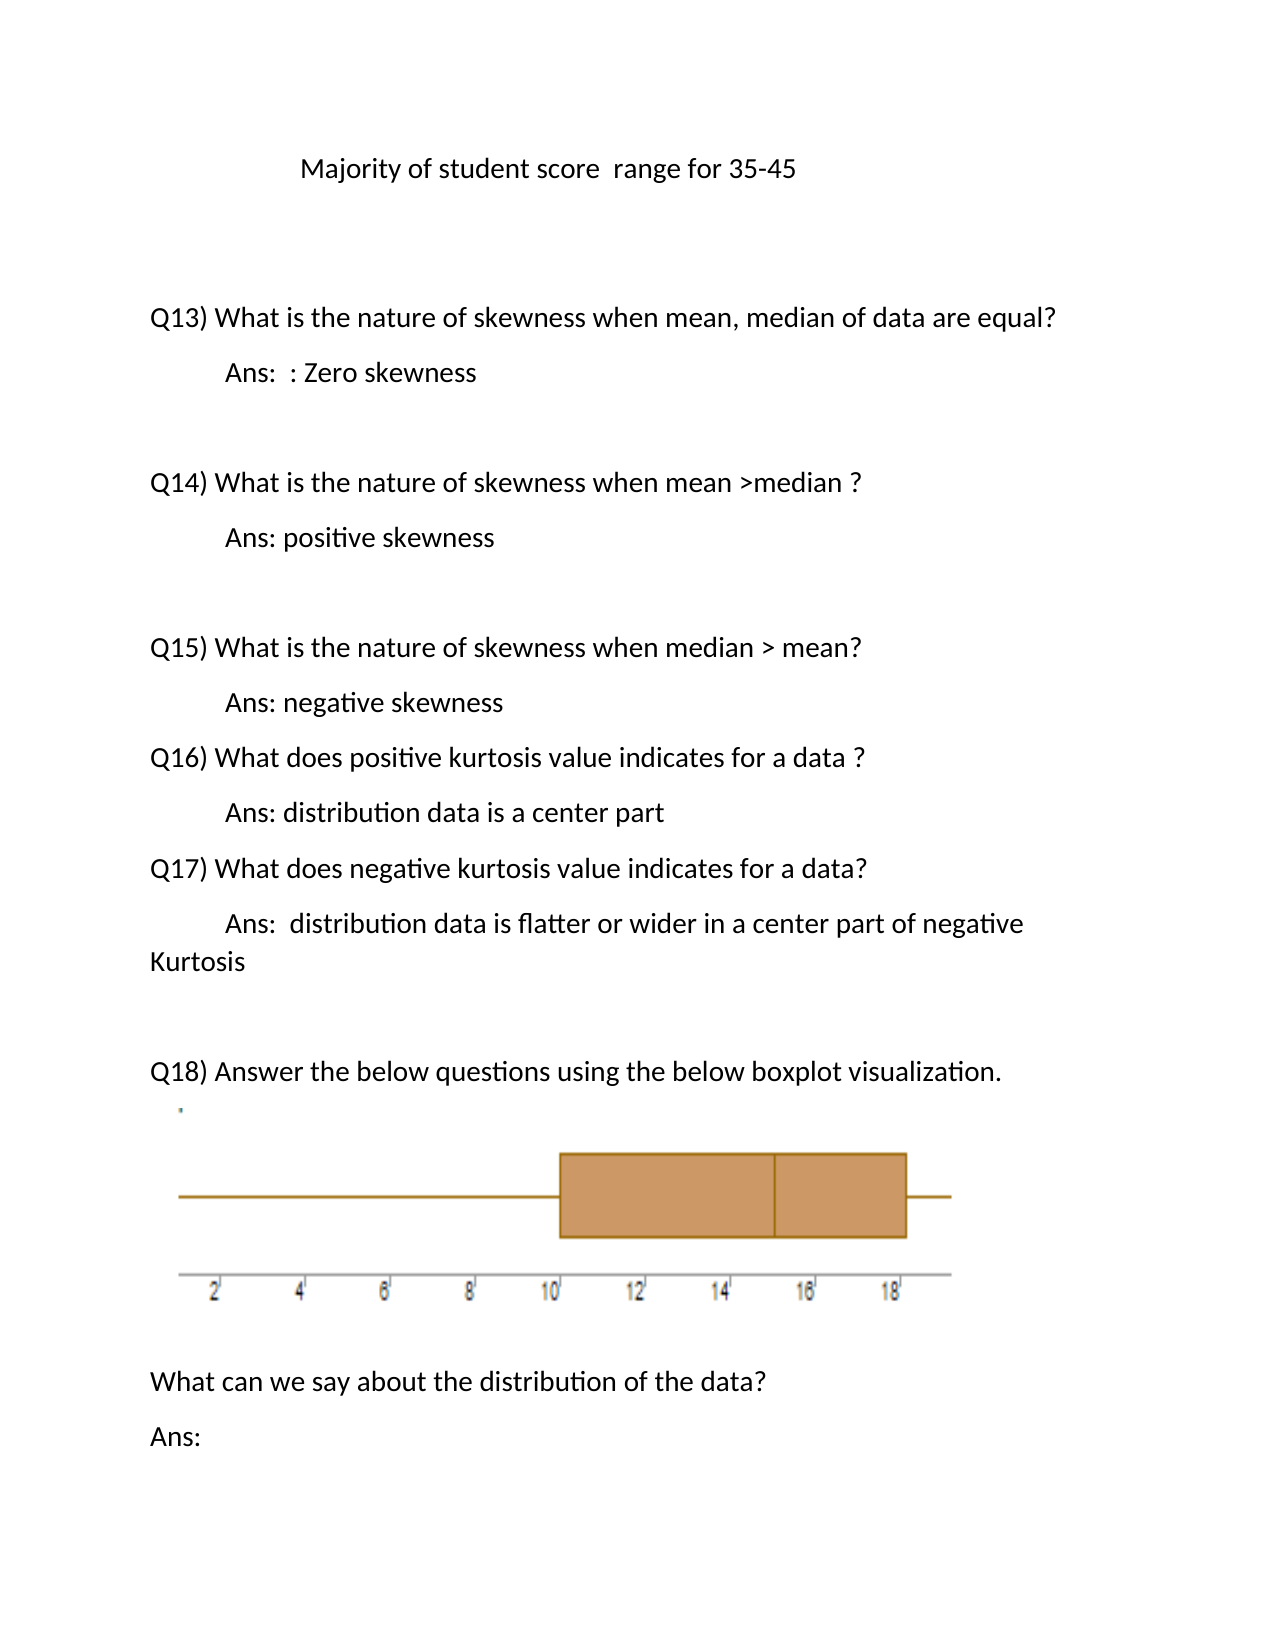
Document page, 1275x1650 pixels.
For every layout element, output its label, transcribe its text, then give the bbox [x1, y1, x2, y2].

text What can we say about the distribution of the data? [150, 1363, 1125, 1398]
picture [150, 1108, 1068, 1344]
text Ans: distribution data is flatter or wider in a center part of negative Kurtosis [150, 905, 1125, 979]
text Q13) What is the nature of skewness when mean, median of data are equal? [150, 299, 1125, 334]
text Q18) Answer the below questions using the below boxplot visualization. [150, 1053, 1125, 1089]
text Q15) What is the nature of skewness when median > mean? [150, 629, 1125, 665]
text Ans: [150, 1418, 1125, 1454]
text Q14) What is the nature of skewness when mean >median ? [150, 464, 1125, 499]
text Q16) What does positive kurtosis value indicates for a data ? [150, 739, 1125, 775]
list Majority of student score range for 35-45 [300, 150, 1125, 186]
text Ans: : Zero skewness [150, 354, 1125, 389]
text Ans: negative skewness [150, 684, 1125, 720]
text Ans: distribution data is a center part [150, 794, 1125, 830]
text Q17) What does negative kurtosis value indicates for a data? [150, 850, 1125, 885]
text Ans: positive skewness [150, 519, 1125, 555]
